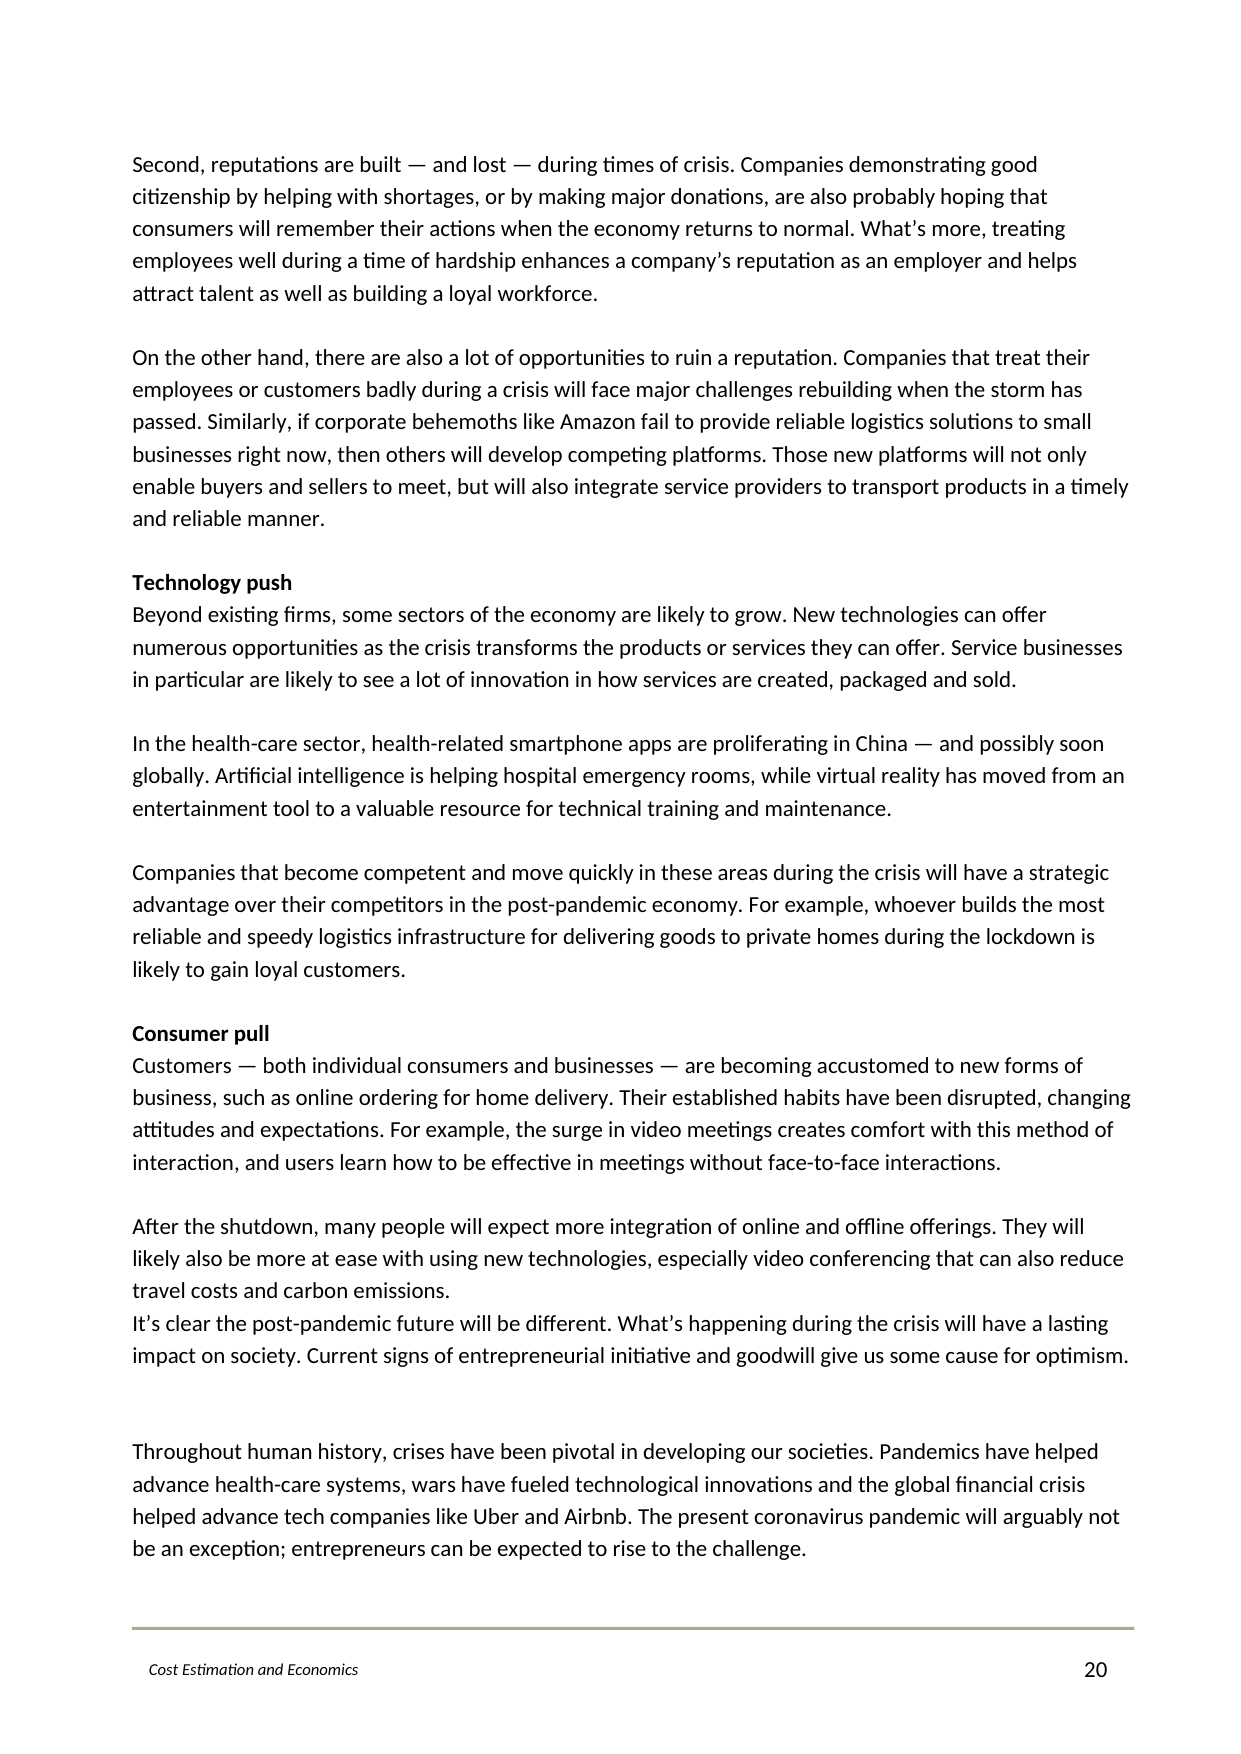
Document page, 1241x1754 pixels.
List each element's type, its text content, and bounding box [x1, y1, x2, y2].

text Second, reputations are built — and lost — during times of crisis. Companies demonstrating good citizenship by helping with shortages, or by making major donations, are also probably hoping that consumers will remember their actions when the economy returns to normal. What’s more, treating employees well during a time of hardship enhances a company’s reputation as an employer and helps attract talent as well as building a loyal workforce. [132, 150, 1134, 307]
text Throughout human history, crises have been pivotal in developing our societies. Pandemics have helped advance health-care systems, wars have fueled technological innovations and the global financial crisis helped advance tech companies like Uber and Airbnb. The present coronavirus pandemic will arguably not be an exception; entrepreneurs can be expected to rise to the challenge. [132, 1437, 1134, 1562]
text Companies that become competent and move quickly in these areas during the crisis will have a strategic advantage over their competitors in the post-pandemic economy. For example, whoever builds the most reliable and speedy logistics infrastructure for delivering goods to private homes during the lockdown is likely to gain loyal customers. [132, 858, 1134, 983]
text Consumer pull [132, 1019, 1134, 1047]
text After the shutdown, many people will expect more integration of online and offline offerings. They will likely also be more at ease with using new technologies, especially video conferencing that can also reduce travel costs and carbon emissions. [132, 1212, 1134, 1304]
text Customers — both individual consumers and businesses — are becoming accustomed to new forms of business, such as online ordering for home delivery. Their established habits have been disrupted, changing attitudes and expectations. For example, the surge in video meetings creates comfort with this method of interaction, and users learn how to be effective in meetings without face-to-face interactions. [132, 1051, 1134, 1176]
text Beyond existing firms, some sectors of the economy are likely to grow. New technologies can offer numerous opportunities as the crisis transforms the products or services they can offer. Service businesses in particular are likely to see a lot of innovation in how services are created, packaged and sold. [132, 601, 1134, 693]
text It’s clear the post-pandemic future will be different. What’s happening during the crisis will have a lasting impact on society. Current signs of entrepreneurial initiative and goodwill give us some cause for optimism. [132, 1309, 1134, 1369]
text In the health-care sector, health-related smartphone apps are proliferating in China — and possibly soon globally. Artificial intelligence is helping hospital emergency rooms, while virtual reality has moved from an entertainment tool to a valuable resource for technical training and maintenance. [132, 729, 1134, 822]
text On the other hand, there are also a lot of opportunities to ruin a reputation. Companies that treat their employees or customers badly during a crisis will face major challenges rebuilding when the storm has passed. Similarly, if corporate behemoths like Amazon fail to provide reliable logistics solutions to small businesses right now, then others will develop competing platforms. Those new platforms will not only enable buyers and sellers to meet, but will also integrate service providers to transport products in a timely and reliable manner. [132, 343, 1134, 532]
text Technology push [132, 568, 1134, 596]
